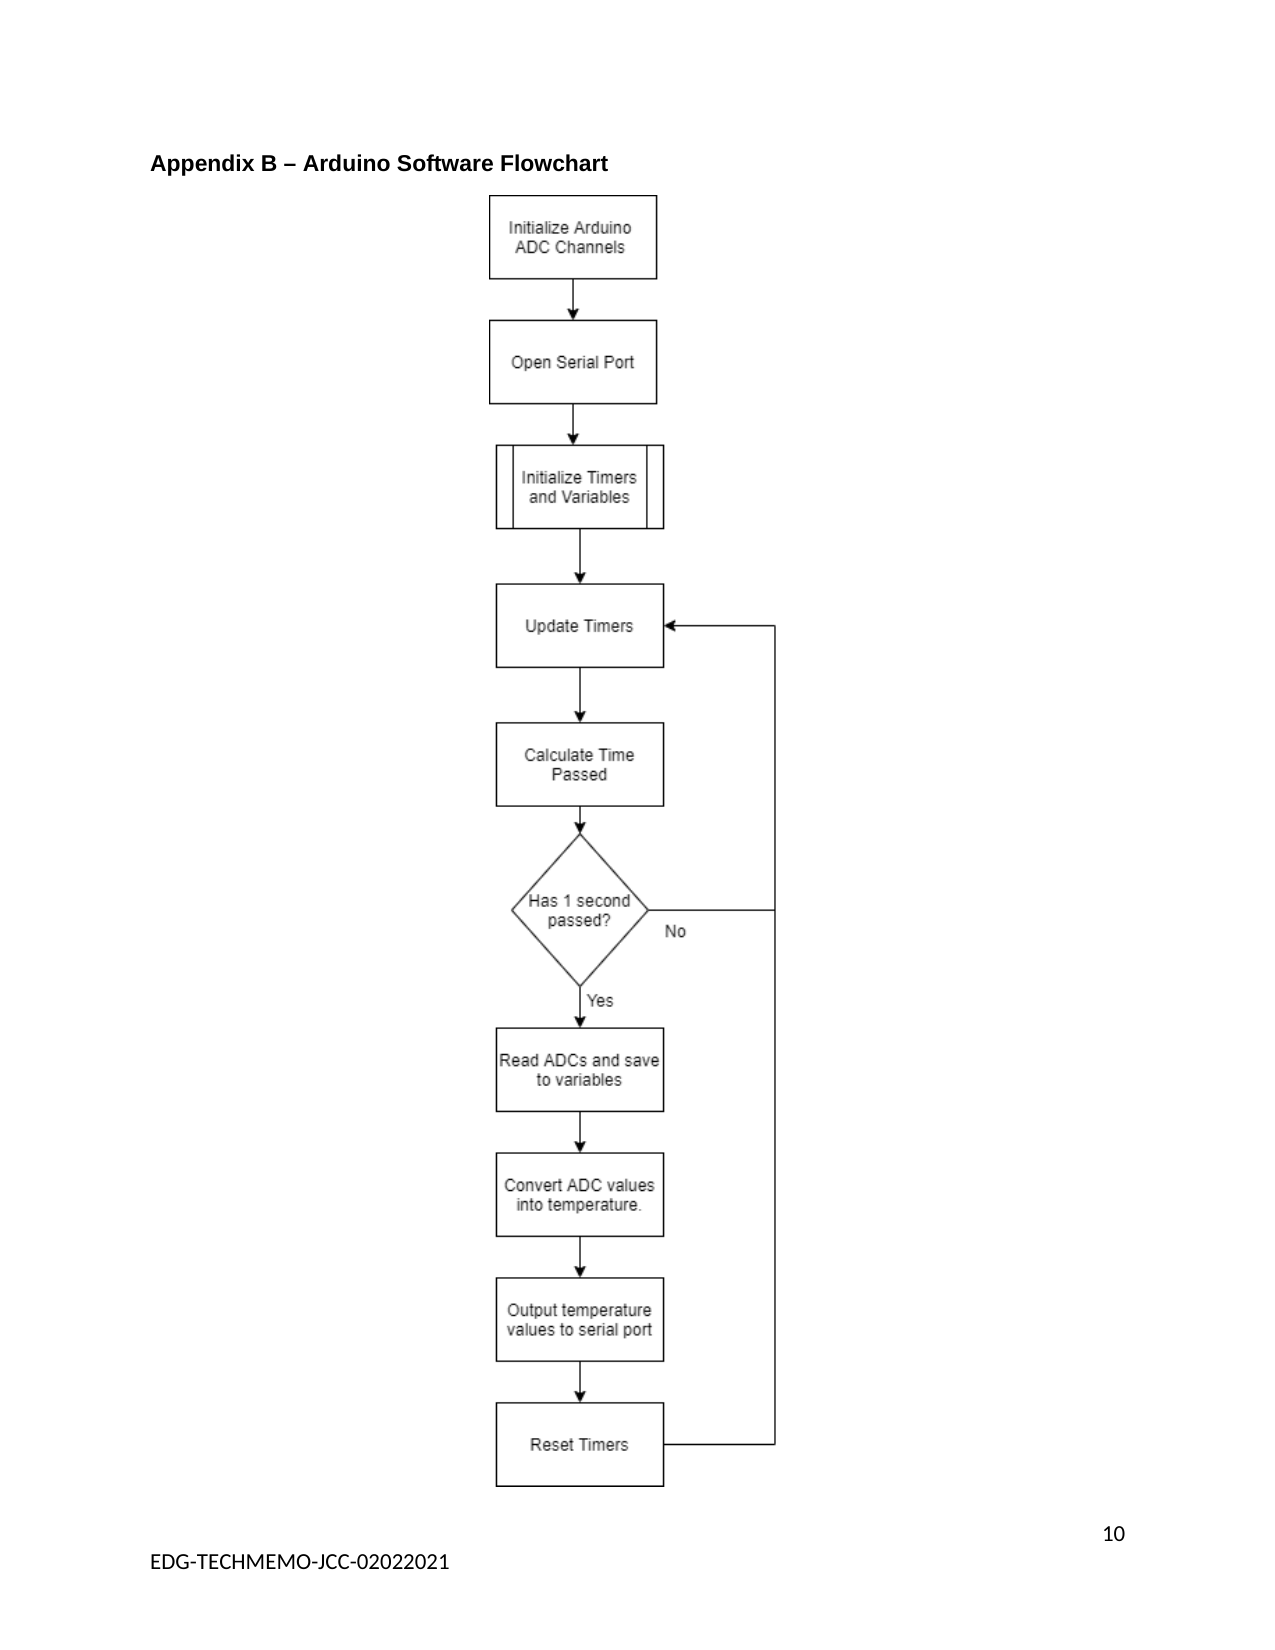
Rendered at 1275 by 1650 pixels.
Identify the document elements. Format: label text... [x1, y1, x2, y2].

text Appendix B – Arduino Software Flowchart [150, 150, 1125, 176]
picture [489, 195, 787, 1487]
